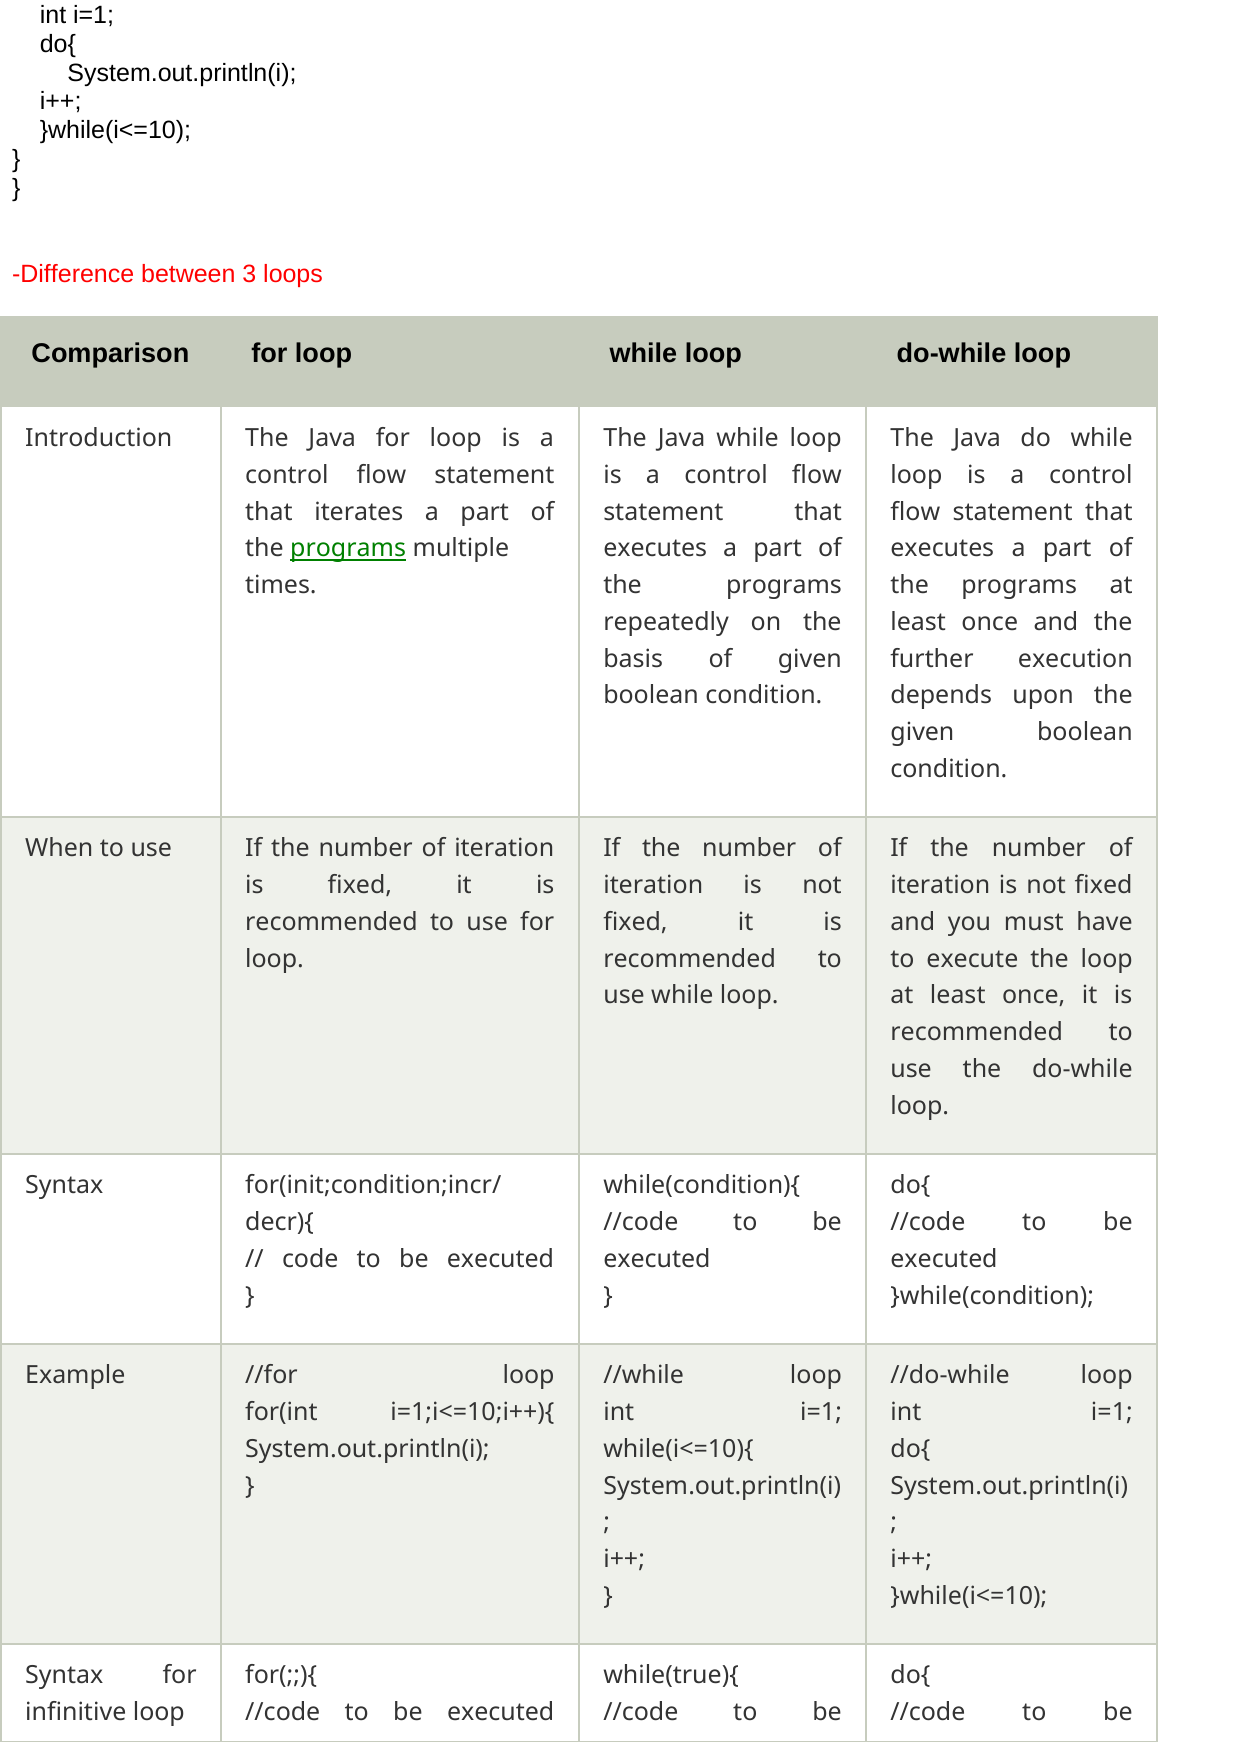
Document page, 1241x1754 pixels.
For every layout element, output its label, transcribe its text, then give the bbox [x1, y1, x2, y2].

table_cell //for loop for(int i=1;i<=10;i++){ System.out.println(i); } [222, 1345, 578, 1643]
text System.out.println(i); [12, 57, 1228, 86]
table_cell Syntax [2, 1155, 220, 1343]
table_cell The Java do while loop is a control flow statement that executes a part of the programs at least once and the further execution depends upon the given boolean condition. [867, 407, 1156, 816]
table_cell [867, 1645, 1156, 1741]
table_cell If the number of iteration is fixed, it is recommended to use for loop. [222, 818, 578, 1153]
table_header Comparison [2, 318, 221, 406]
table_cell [2, 1645, 220, 1741]
table_cell //do-while loop int i=1; do{ System.out.println(i); i++; }while(i<=10); [867, 1345, 1156, 1643]
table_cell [222, 1645, 578, 1741]
table_cell Example [2, 1345, 220, 1643]
text do{ [12, 29, 1228, 57]
text -Difference between 3 loops [12, 259, 1228, 287]
table_cell do{ //code to be executed }while(condition); [867, 1155, 1156, 1343]
table_header do-while loop [866, 318, 1156, 406]
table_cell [580, 1645, 865, 1741]
table_cell while(condition){ //code to be executed } [580, 1155, 865, 1343]
table_cell The Java while loop is a control flow statement that executes a part of the programs repeatedly on the basis of given boolean condition. [580, 407, 865, 816]
table_cell If the number of iteration is not fixed and you must have to execute the loop at least once, it is recommended to use the do-while loop. [867, 818, 1156, 1153]
text } [12, 144, 1228, 172]
text int i=1; [12, 0, 1228, 29]
table_cell //while loop int i=1; while(i<=10){ System.out.println(i); i++; } [580, 1345, 865, 1643]
table_cell for(init;condition;incr/decr){ // code to be executed } [222, 1155, 578, 1343]
table_header for loop [221, 318, 579, 406]
table_cell Introduction [2, 407, 220, 816]
table_header while loop [579, 318, 866, 406]
text i++; [12, 86, 1228, 115]
table_cell If the number of iteration is not fixed, it is recommended to use while loop. [580, 818, 865, 1153]
text }while(i<=10); [12, 115, 1228, 144]
table_cell When to use [2, 818, 220, 1153]
table_cell The Java for loop is a control flow statement that iterates a part of the programs multiple times. [222, 407, 578, 816]
text } [12, 172, 1228, 201]
